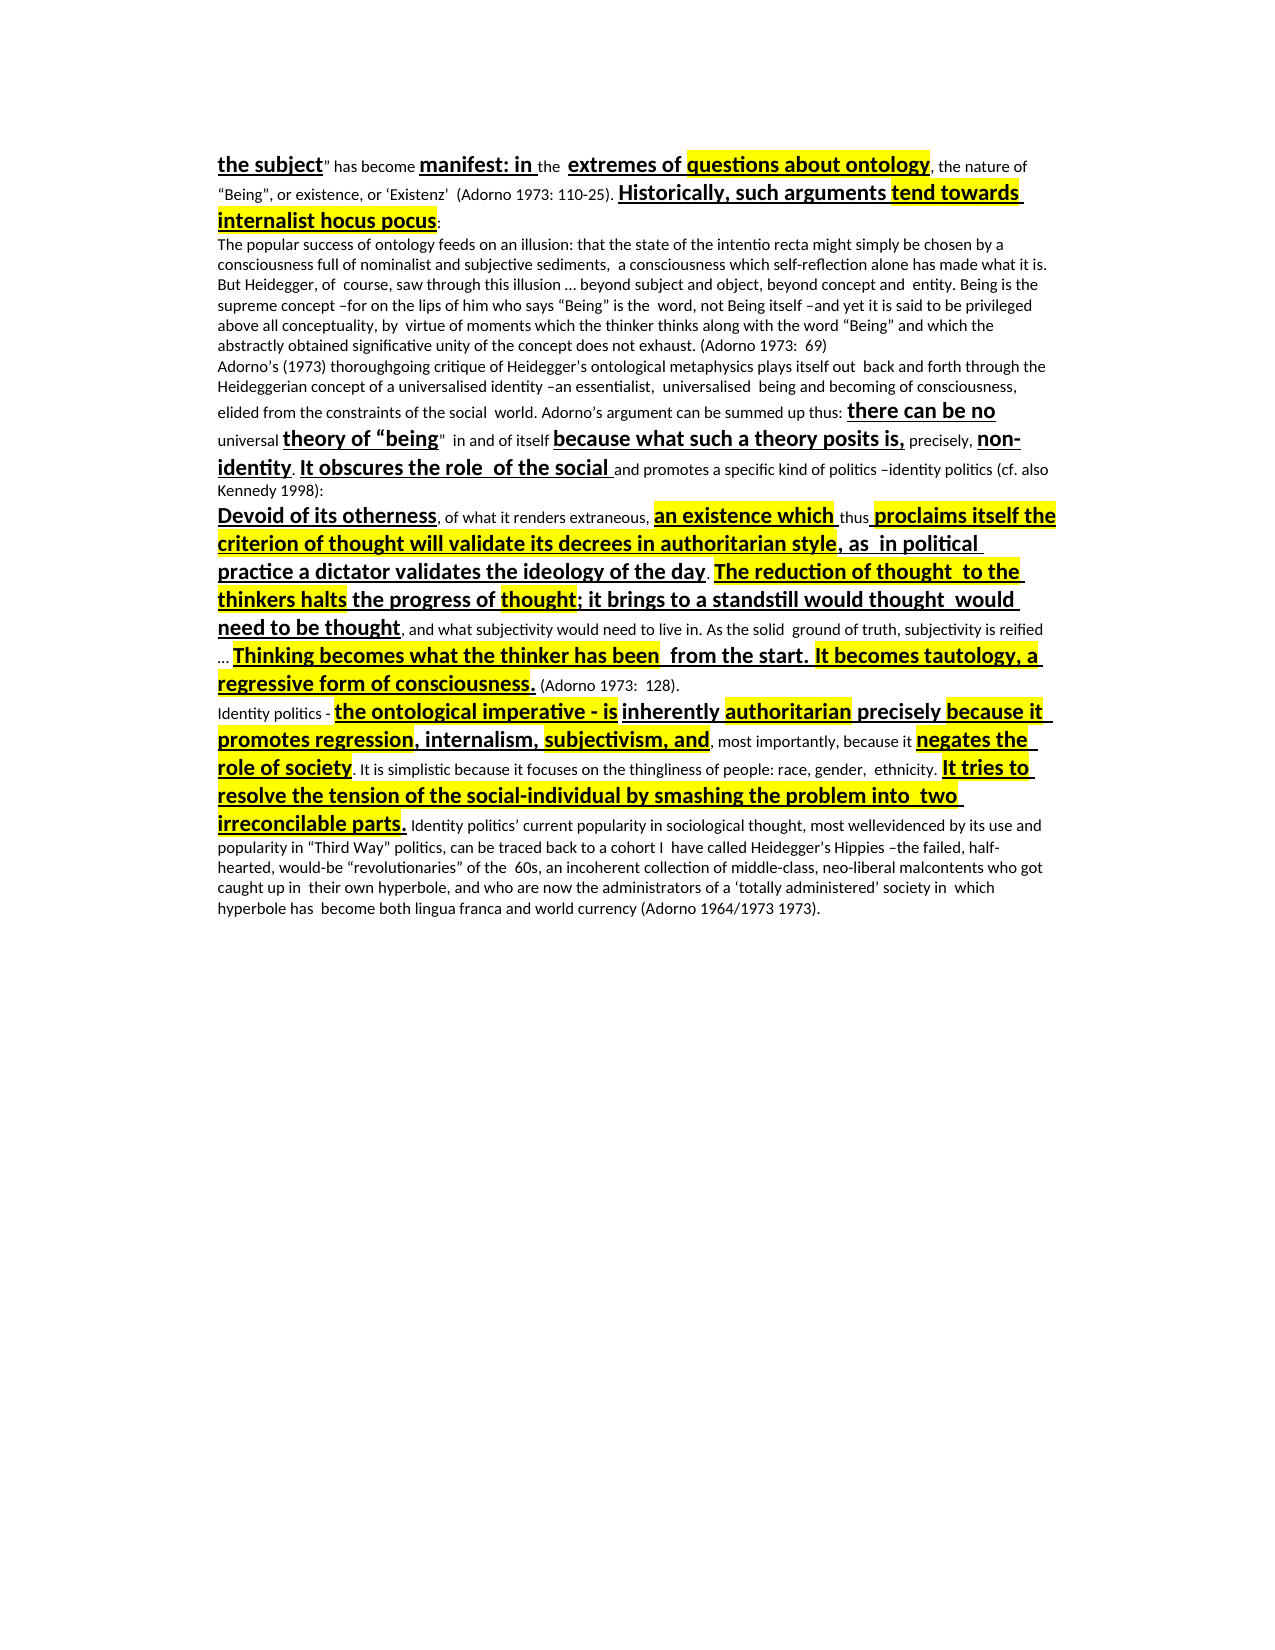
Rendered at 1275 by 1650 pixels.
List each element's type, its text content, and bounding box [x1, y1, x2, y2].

text Identity politics - the ontological imperative - is inherently authoritarian precisely because it promotes regression, internalism, subjectivism, and, most importantly, because it negates the role of society. It is simplistic because it focuses on the thingliness of people: race, gender, ethnicity. It tries to resolve the tension of the social-individual by smashing the problem into two irreconcilable parts. Identity politics’ current popularity in sociological thought, most wellevidenced by its use and popularity in “Third Way” politics, can be traced back to a cohort I have called Heidegger’s Hippies –the failed, half-hearted, would-be “revolutionaries” of the 60s, an incoherent collection of middle-class, neo-liberal malcontents who got caught up in their own hyperbole, and who are now the administrators of a ‘totally administered’ society in which hyperbole has become both lingua franca and world currency (Adorno 1964/1973 1973). [217, 697, 1057, 918]
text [217, 150, 1057, 234]
text The popular success of ontology feeds on an illusion: that the state of the intentio recta might simply be chosen by a consciousness full of nominalist and subjective sediments, a consciousness which self-reflection alone has made what it is. But Heidegger, of course, saw through this illusion … beyond subject and object, beyond concept and entity. Being is the supreme concept –for on the lips of him who says “Being” is the word, not Being itself –and yet it is said to be privileged above all conceptuality, by virtue of moments which the thinker thinks along with the word “Being” and which the abstractly obtained significative unity of the concept does not exhaust. (Adorno 1973: 69) [217, 234, 1057, 356]
text Devoid of its otherness, of what it renders extraneous, an existence which thus proclaims itself the criterion of thought will validate its decrees in authoritarian style, as in political practice a dictator validates the ideology of the day. The reduction of thought to the thinkers halts the progress of thought; it brings to a standstill would thought would need to be thought, and what subjectivity would need to live in. As the solid ground of truth, subjectivity is reified … Thinking becomes what the thinker has been from the start. It becomes tautology, a regressive form of consciousness. (Adorno 1973: 128). [217, 501, 1057, 697]
text Adorno’s (1973) thoroughgoing critique of Heidegger’s ontological metaphysics plays itself out back and forth through the Heideggerian concept of a universalised identity –an essentialist, universalised being and becoming of consciousness, elided from the constraints of the social world. Adorno’s argument can be summed up thus: there can be no universal theory of “being” in and of itself because what such a theory posits is, precisely, non-identity. It obscures the role of the social and promotes a specific kind of politics –identity politics (cf. also Kennedy 1998): [217, 356, 1057, 501]
